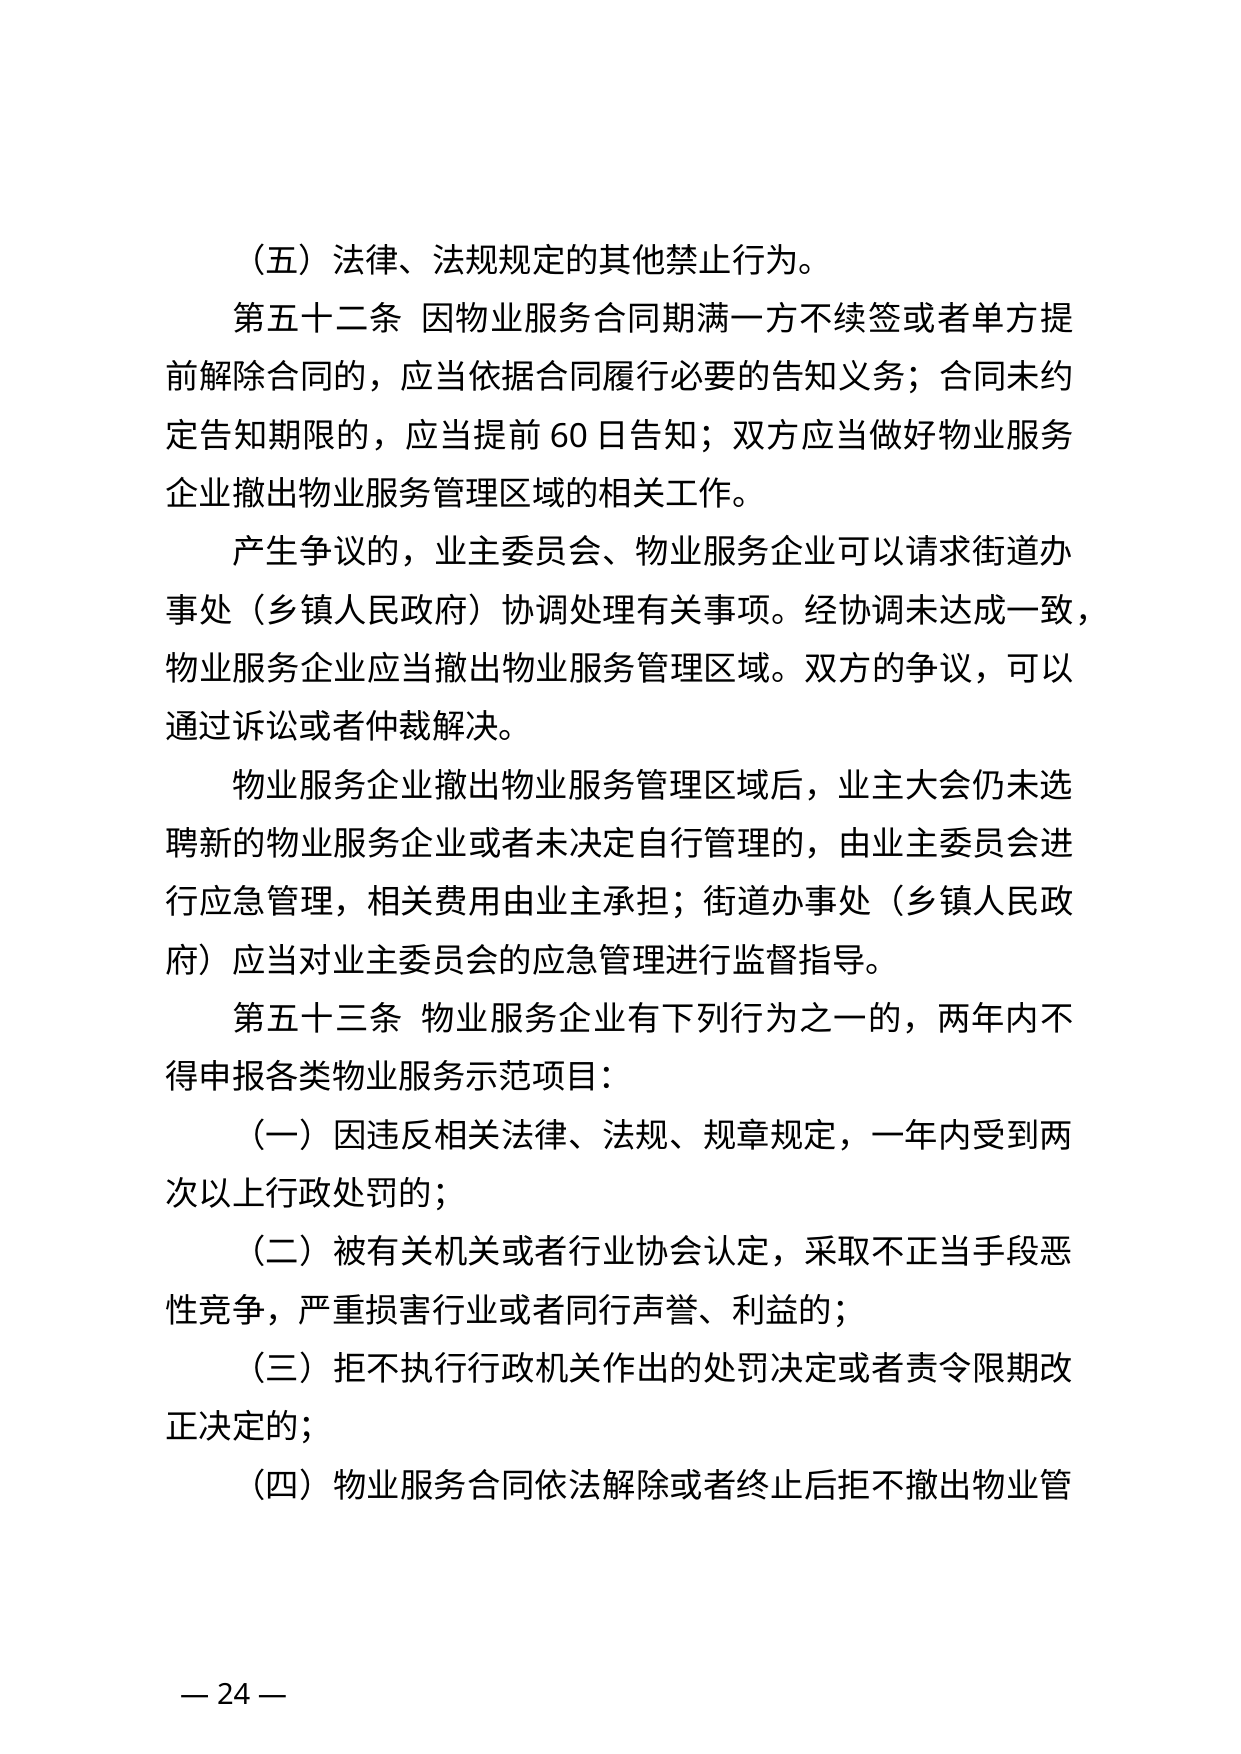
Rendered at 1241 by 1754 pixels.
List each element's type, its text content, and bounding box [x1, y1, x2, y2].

text （三）拒不执行行政机关作出的处罚决定或者责令限期改正决定的； [165, 1334, 1075, 1451]
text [165, 1451, 1075, 1509]
text （五）法律、法规规定的其他禁止行为。 [165, 226, 1075, 284]
text 第五十二条 因物业服务合同期满一方不续签或者单方提前解除合同的，应当依据合同履行必要的告知义务；合同未约定告知期限的，应当提前60日告知；双方应当做好物业服务企业撤出物业服务管理区域的相关工作。 [165, 284, 1075, 517]
text 产生争议的，业主委员会、物业服务企业可以请求街道办事处（乡镇人民政府）协调处理有关事项。经协调未达成一致，物业服务企业应当撤出物业服务管理区域。双方的争议，可以通过诉讼或者仲裁解决。 [165, 517, 1075, 751]
text （一）因违反相关法律、法规、规章规定，一年内受到两次以上行政处罚的； [165, 1101, 1075, 1217]
text 第五十三条 物业服务企业有下列行为之一的，两年内不得申报各类物业服务示范项目： [165, 984, 1075, 1101]
text （二）被有关机关或者行业协会认定，采取不正当手段恶性竞争，严重损害行业或者同行声誉、利益的； [165, 1217, 1075, 1334]
text 物业服务企业撤出物业服务管理区域后，业主大会仍未选聘新的物业服务企业或者未决定自行管理的，由业主委员会进行应急管理，相关费用由业主承担；街道办事处（乡镇人民政府）应当对业主委员会的应急管理进行监督指导。 [165, 751, 1075, 984]
